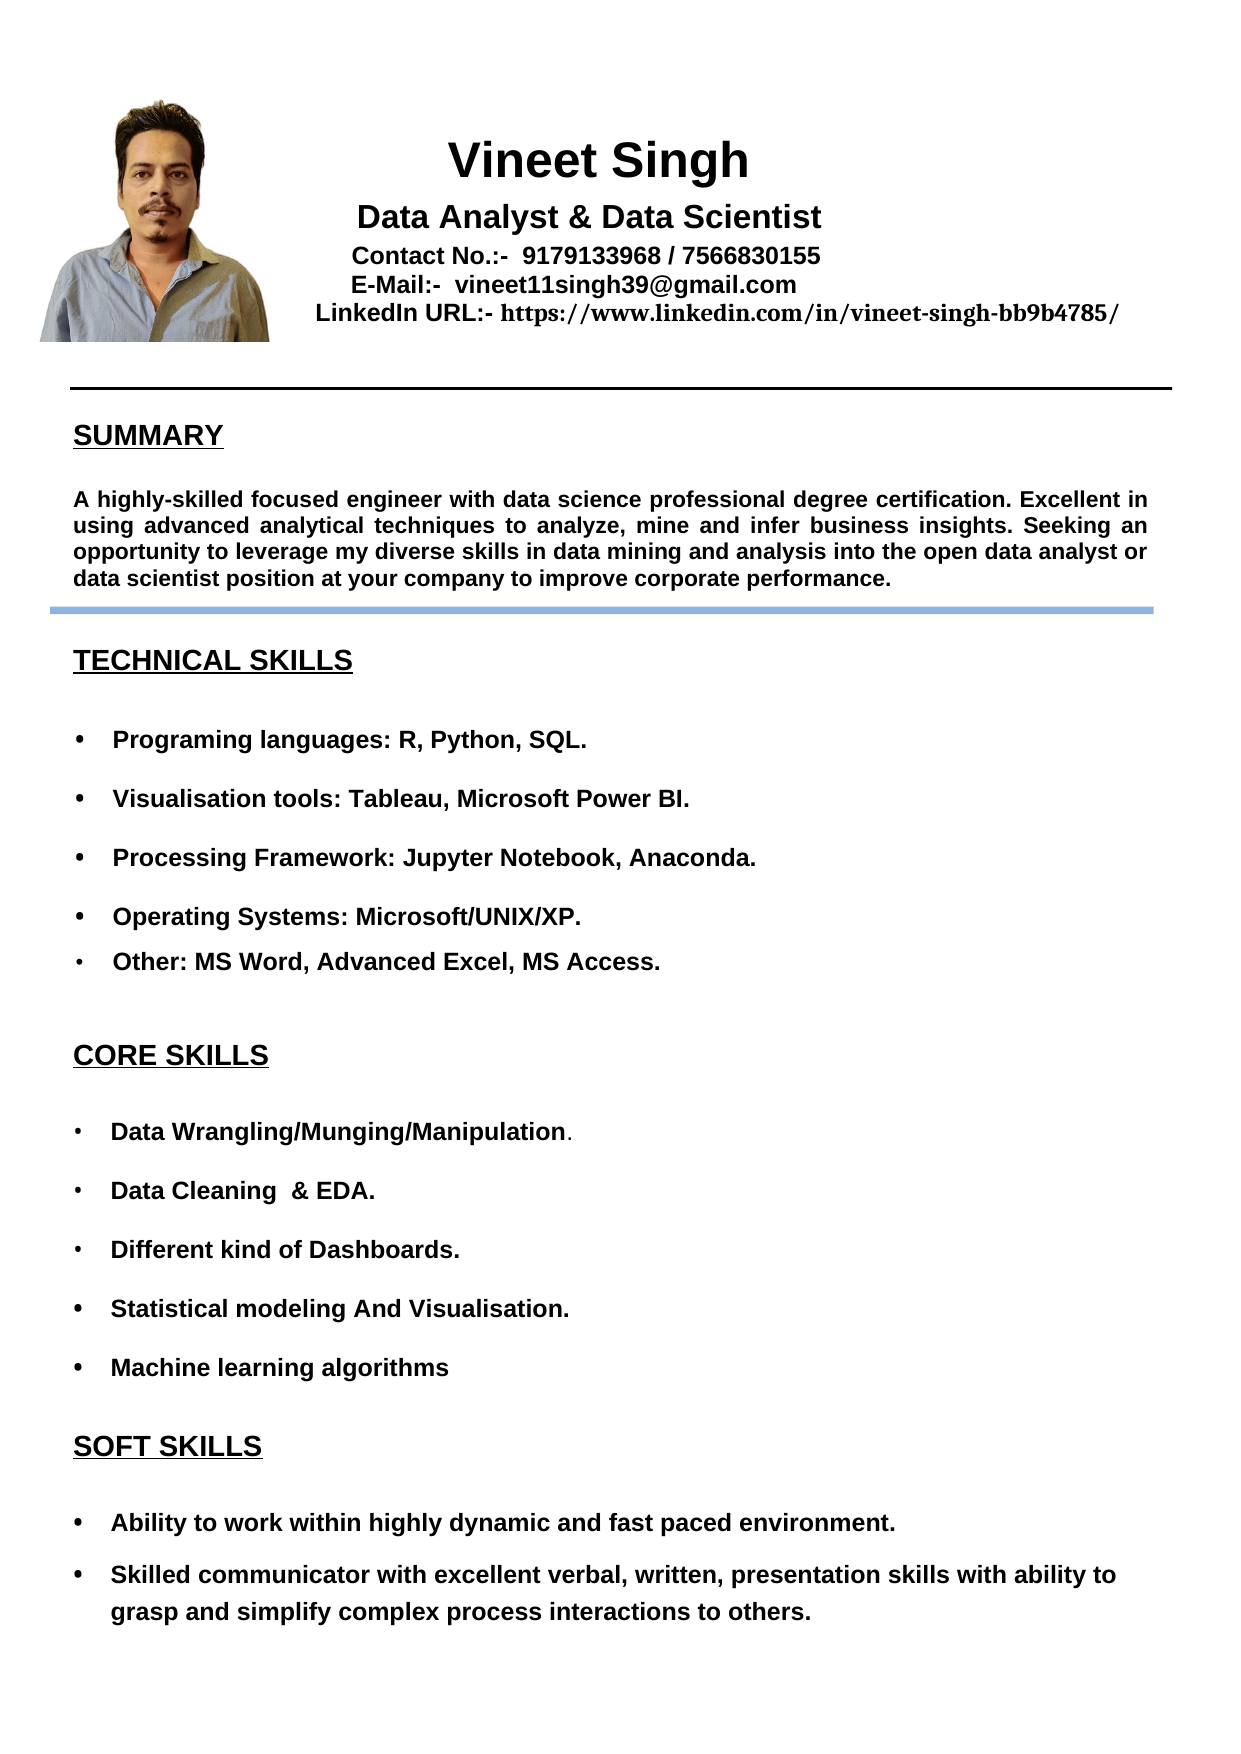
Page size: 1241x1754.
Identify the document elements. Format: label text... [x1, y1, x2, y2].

list Ability to work within highly dynamic and fast paced environment. [73, 1495, 1151, 1546]
text SUMMARY [73, 418, 1151, 452]
text Vineet Singh [283, 131, 1186, 188]
text SOFT SKILLS [73, 1428, 1151, 1462]
list Skilled communicator with excellent verbal, written, presentation skills with ability to grasp and simplify complex process interactions to others. [73, 1546, 1134, 1626]
list Visualisation tools: Tableau, Microsoft Power BI. [75, 770, 1151, 822]
list Different kind of Dashboards. [73, 1222, 1151, 1273]
picture [31, 93, 283, 342]
list Data Cleaning & EDA. [73, 1163, 1151, 1214]
list Other: MS Word, Advanced Excel, MS Access. [75, 947, 1151, 976]
list Processing Framework: Jupyter Notebook, Anaconda. [75, 829, 1151, 881]
text E-Mail:- vineet11singh39@gmail.com [302, 269, 1151, 298]
text Data Analyst & Data Scientist [283, 197, 1186, 235]
list Operating Systems: Microsoft/UNIX/XP. [75, 888, 1151, 939]
text LinkedIn URL:- https://www.linkedin.com/in/vineet-singh-bb9b4785/ [283, 298, 1151, 328]
text TECHNICAL SKILLS [73, 643, 1151, 677]
text CORE SKILLS [73, 1038, 1151, 1071]
list Statistical modeling And Visualisation. [73, 1280, 1151, 1332]
list Programing languages: R, Python, SQL. [75, 712, 1151, 763]
list Data Wrangling/Munging/Manipulation. [73, 1104, 1151, 1155]
text A highly-skilled focused engineer with data science professional degree certification. Excellent in using advanced analytical techniques to analyze, mine and infer business insights. Seeking an opportunity to leverage my diverse skills in data mining and analysis into the open data analyst or data scientist position at your company to improve corporate performance. [73, 486, 1149, 591]
list Machine learning algorithms [73, 1339, 1151, 1391]
text Contact No.:- 9179133968 / 7566830155 [283, 241, 1151, 269]
